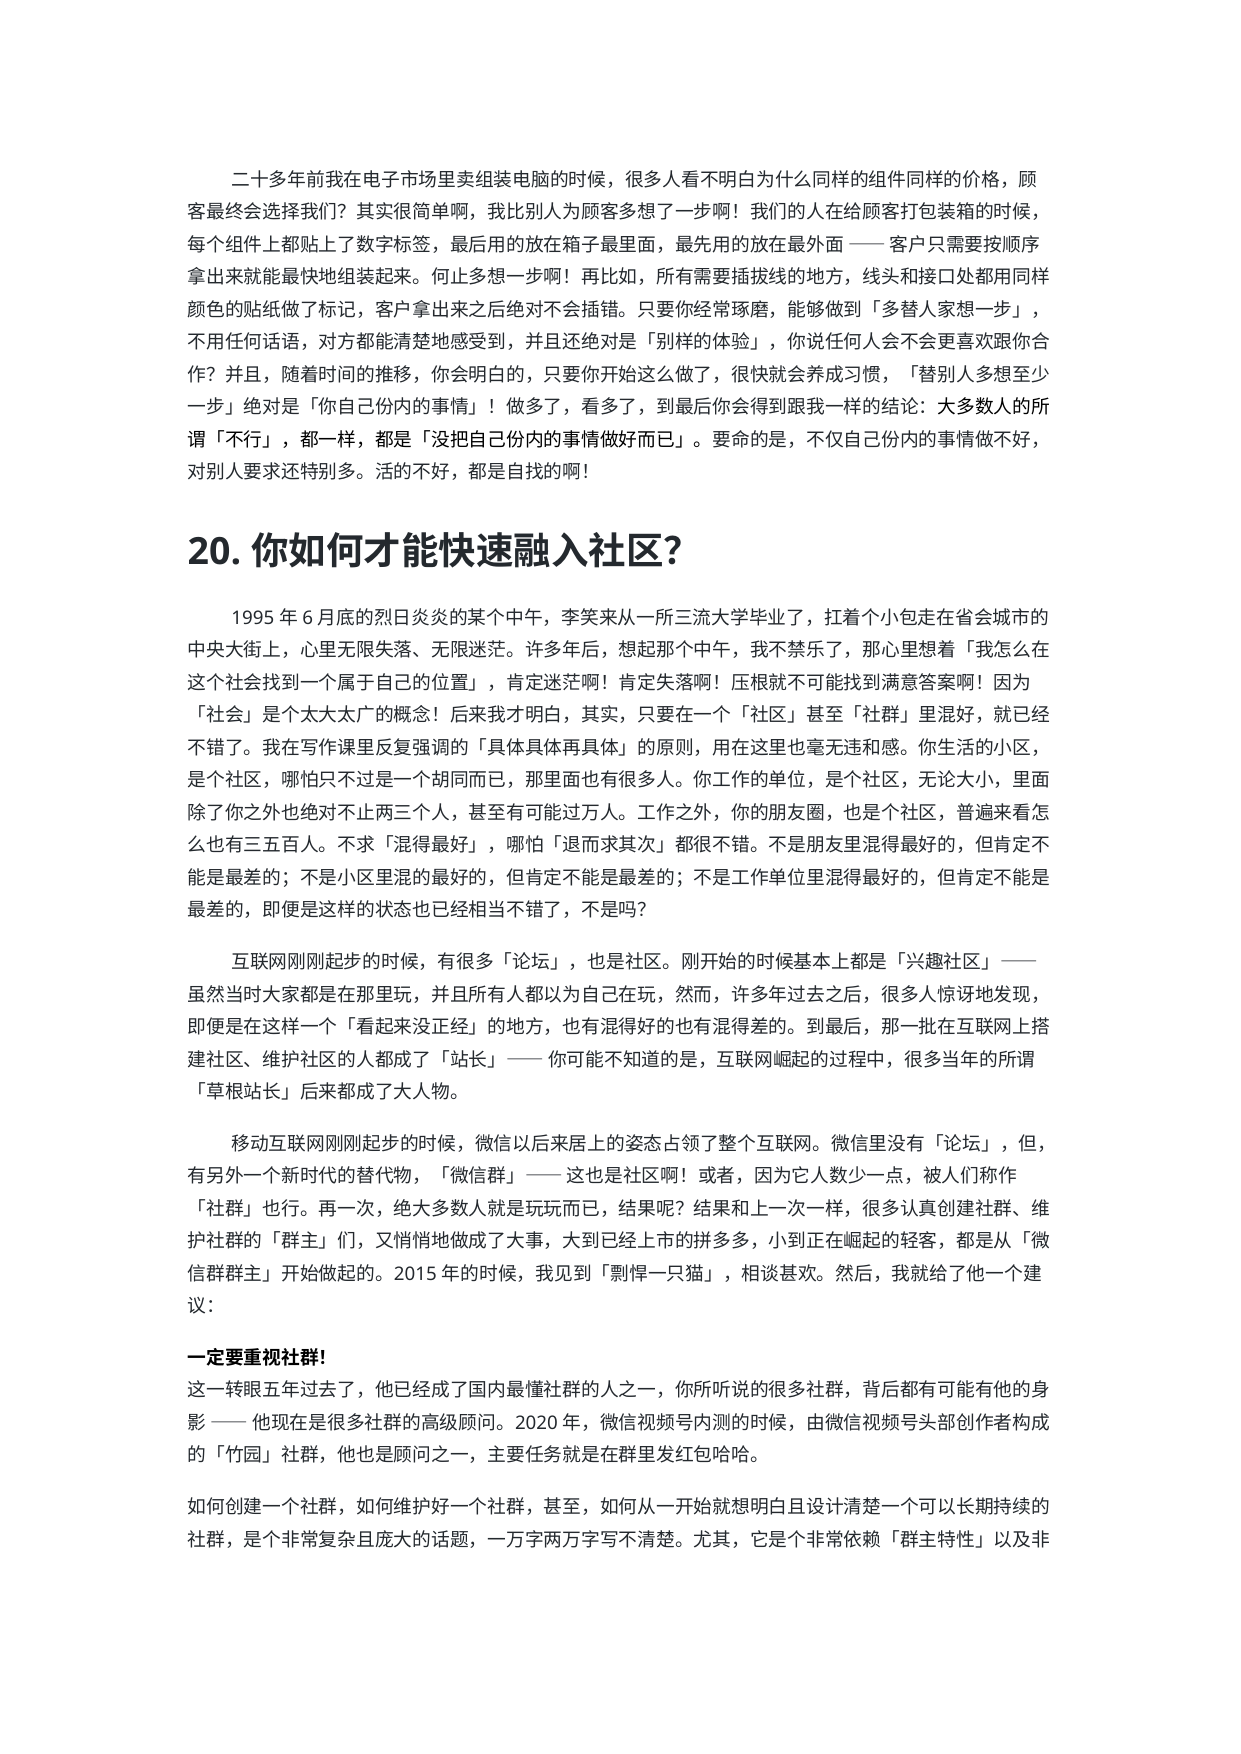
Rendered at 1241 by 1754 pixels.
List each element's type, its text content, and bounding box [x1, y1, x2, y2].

text 这一转眼五年过去了，他已经成了国内最懂社群的人之一，你所听说的很多社群，背后都有可能有他的身影 —— 他现在是很多社群的高级顾问。2020 年，微信视频号内测的时候，由微信视频号头部创作者构成的「竹园」社群，他也是顾问之一，主要任务就是在群里发红包哈哈。 [187, 1372, 1053, 1470]
text 互联网刚刚起步的时候，有很多「论坛」，也是社区。刚开始的时候基本上都是「兴趣社区」—— 虽然当时大家都是在那里玩，并且所有人都以为自己在玩，然而，许多年过去之后，很多人惊讶地发现，即便是在这样一个「看起来没正经」的地方，也有混得好的也有混得差的。到最后，那一批在互联网上搭建社区、维护社区的人都成了「站长」—— 你可能不知道的是，互联网崛起的过程中，很多当年的所谓「草根站长」后来都成了大人物。 [187, 944, 1053, 1107]
text 1995 年 6 月底的烈日炎炎的某个中午，李笑来从一所三流大学毕业了，扛着个小包走在省会城市的中央大街上，心里无限失落、无限迷茫。许多年后，想起那个中午，我不禁乐了，那心里想着「我怎么在这个社会找到一个属于自己的位置」，肯定迷茫啊！肯定失落啊！压根就不可能找到满意答案啊！因为「社会」是个太大太广的概念！后来我才明白，其实，只要在一个「社区」甚至「社群」里混好，就已经不错了。我在写作课里反复强调的「具体具体再具体」的原则，用在这里也毫无违和感。你生活的小区，是个社区，哪怕只不过是一个胡同而已，那里面也有很多人。你工作的单位，是个社区，无论大小，里面除了你之外也绝对不止两三个人，甚至有可能过万人。工作之外，你的朋友圈，也是个社区，普遍来看怎么也有三五百人。不求「混得最好」，哪怕「退而求其次」都很不错。不是朋友里混得最好的，但肯定不能是最差的；不是小区里混的最好的，但肯定不能是最差的；不是工作单位里混得最好的，但肯定不能是最差的，即便是这样的状态也已经相当不错了，不是吗？ [187, 600, 1053, 925]
text 20. 你如何才能快速融入社区？ [187, 516, 1053, 581]
text 移动互联网刚刚起步的时候，微信以后来居上的姿态占领了整个互联网。微信里没有「论坛」，但，有另外一个新时代的替代物，「微信群」—— 这也是社区啊！或者，因为它人数少一点，被人们称作「社群」也行。再一次，绝大多数人就是玩玩而已，结果呢？结果和上一次一样，很多认真创建社群、维护社群的「群主」们，又悄悄地做成了大事，大到已经上市的拼多多，小到正在崛起的轻客，都是从「微信群群主」开始做起的。2015 年的时候，我见到「剽悍一只猫」，相谈甚欢。然后，我就给了他一个建议： [187, 1126, 1053, 1321]
text 二十多年前我在电子市场里卖组装电脑的时候，很多人看不明白为什么同样的组件同样的价格，顾客最终会选择我们？其实很简单啊，我比别人为顾客多想了一步啊！我们的人在给顾客打包装箱的时候，每个组件上都贴上了数字标签，最后用的放在箱子最里面，最先用的放在最外面 —— 客户只需要按顺序拿出来就能最快地组装起来。何止多想一步啊！再比如，所有需要插拔线的地方，线头和接口处都用同样颜色的贴纸做了标记，客户拿出来之后绝对不会插错。只要你经常琢磨，能够做到「多替人家想一步」，不用任何话语，对方都能清楚地感受到，并且还绝对是「别样的体验」，你说任何人会不会更喜欢跟你合作？并且，随着时间的推移，你会明白的，只要你开始这么做了，很快就会养成习惯，「替别人多想至少一步」绝对是「你自己份内的事情」！做多了，看多了，到最后你会得到跟我一样的结论：大多数人的所谓「不行」，都一样，都是「没把自己份内的事情做好而已」。要命的是，不仅自己份内的事情做不好，对别人要求还特别多。活的不好，都是自找的啊！ [187, 162, 1053, 487]
text 一定要重视社群！ [187, 1340, 1053, 1372]
text 如何创建一个社群，如何维护好一个社群，甚至，如何从一开始就想明白且设计清楚一个可以长期持续的社群，是个非常复杂且庞大的话题，一万字两万字写不清楚。尤其，它是个非常依赖「群主特性」以及非常依赖「实践发展」的工程，所以，「教育」是不起作用的，只有「教练」才管用。然而，在这里，对平民来说更为重要的是： [187, 1489, 1053, 1554]
